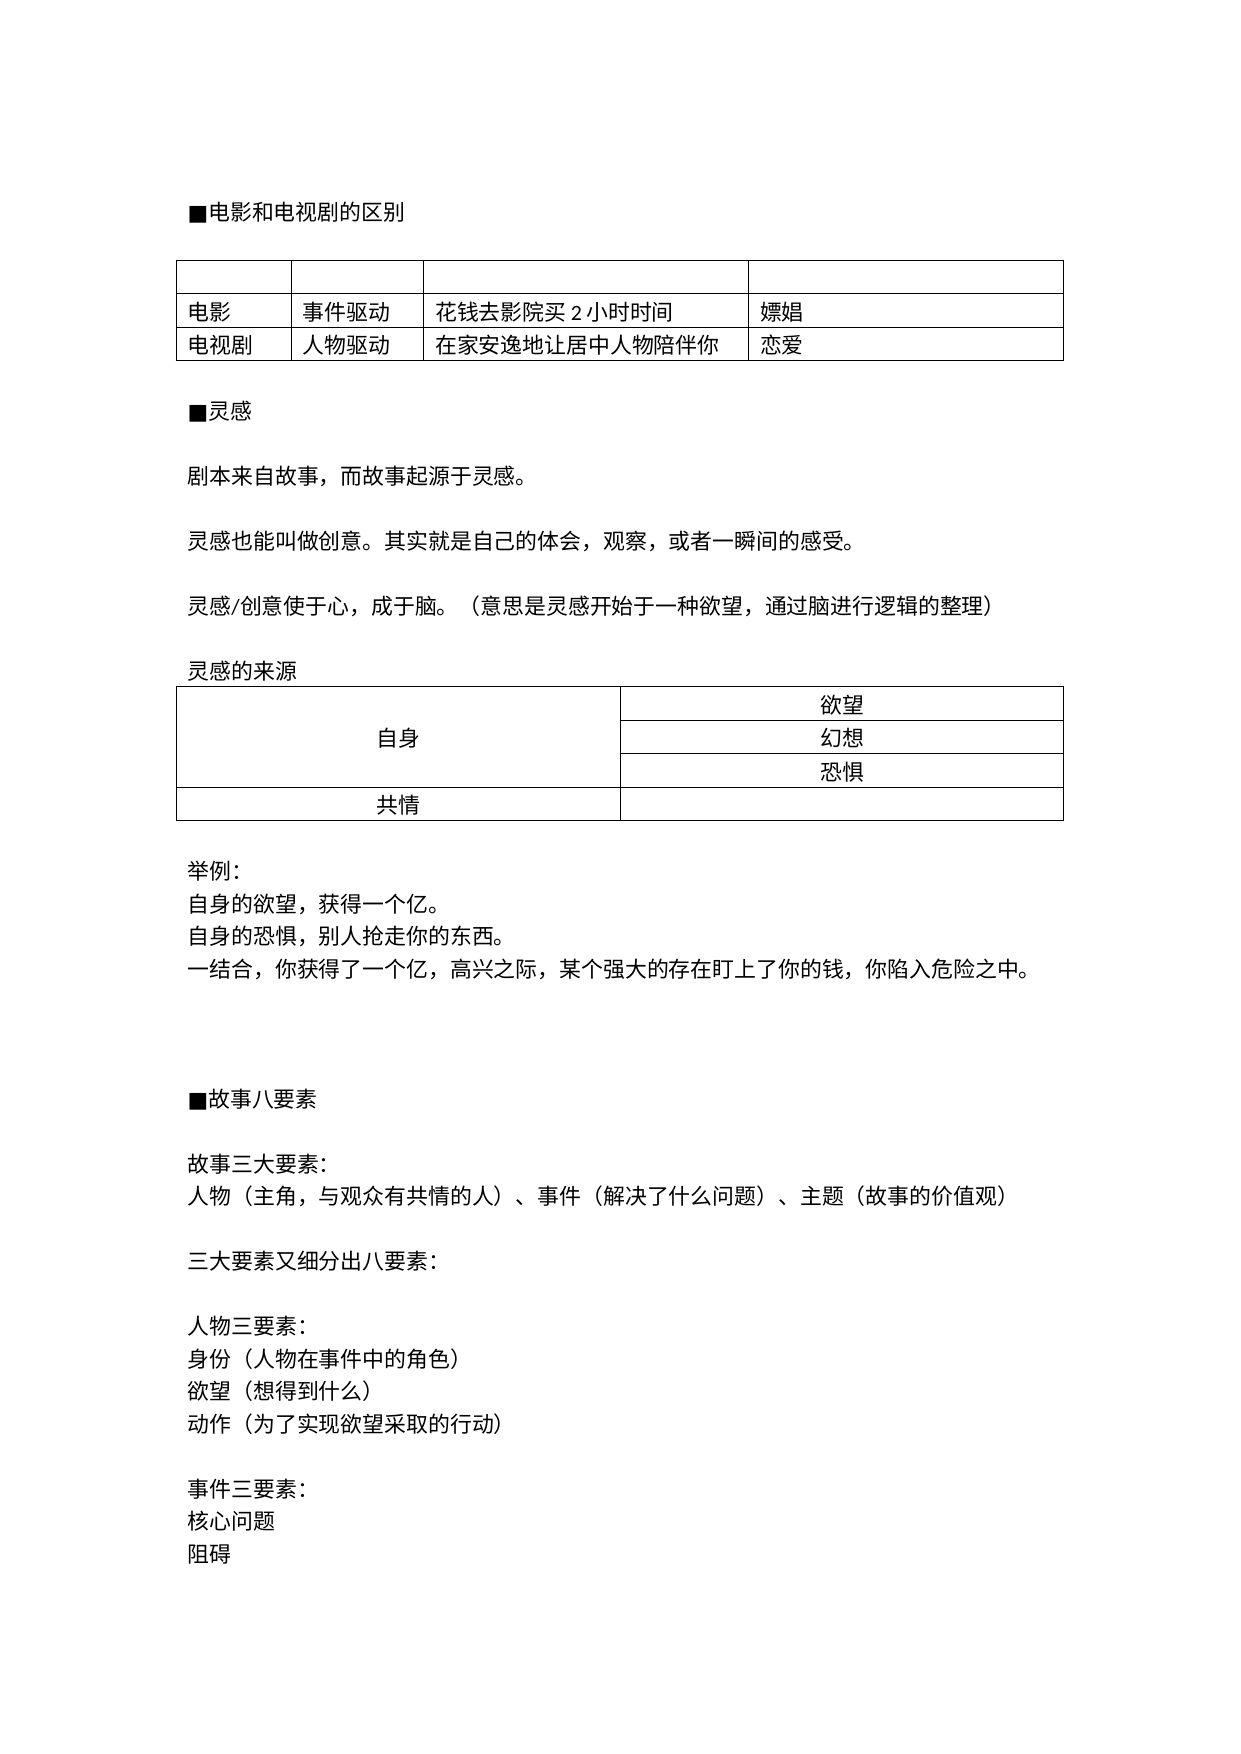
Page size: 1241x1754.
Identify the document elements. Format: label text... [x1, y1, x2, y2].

text 剧本来自故事，而故事起源于灵感。 [187, 459, 1053, 491]
text 自身的恐惧，别人抢走你的东西。 [187, 919, 1053, 951]
text 灵感的来源 [187, 654, 1053, 686]
text 一结合，你获得了一个亿，高兴之际，某个强大的存在盯上了你的钱，你陷入危险之中。 [187, 951, 1053, 984]
text 人物三要素： [187, 1309, 1053, 1341]
text 事件三要素： [187, 1471, 1053, 1504]
table_cell 电视剧 [177, 328, 291, 360]
table_header [749, 261, 1063, 293]
text 身份（人物在事件中的角色） [187, 1341, 1053, 1374]
text 故事三大要素： [187, 1146, 1053, 1179]
table_cell 嫖娼 [749, 294, 1063, 327]
text 动作（为了实现欲望采取的行动） [187, 1406, 1053, 1439]
table_cell 在家安逸地让居中人物陪伴你 [424, 328, 748, 360]
table_cell 电影 [177, 294, 291, 327]
table_header 欲望 [621, 687, 1063, 720]
table_cell 花钱去影院买2小时时间 [424, 294, 748, 327]
text ■电影和电视剧的区别 [187, 194, 1053, 227]
table_cell 共情 [177, 788, 620, 820]
text 举例： [187, 854, 1053, 886]
table_header 自身 [177, 687, 620, 787]
text 人物（主角，与观众有共情的人）、事件（解决了什么问题）、主题（故事的价值观） [187, 1179, 1053, 1211]
table_header [292, 261, 423, 293]
text 阻碍 [187, 1536, 1053, 1569]
text 欲望（想得到什么） [187, 1374, 1053, 1406]
text 灵感/创意使于心，成于脑。（意思是灵感开始于一种欲望，通过脑进行逻辑的整理） [187, 589, 1053, 621]
table_cell 幻想 [621, 721, 1063, 753]
text 核心问题 [187, 1504, 1053, 1536]
table_cell 事件驱动 [292, 294, 423, 327]
table_cell [621, 788, 1063, 820]
text ■灵感 [187, 394, 1053, 426]
text 自身的欲望，获得一个亿。 [187, 886, 1053, 919]
text 三大要素又细分出八要素： [187, 1244, 1053, 1276]
table_cell 恐惧 [621, 754, 1063, 787]
table_header [177, 261, 291, 293]
text 灵感也能叫做创意。其实就是自己的体会，观察，或者一瞬间的感受。 [187, 524, 1053, 556]
table_cell 恋爱 [749, 328, 1063, 360]
table_cell 人物驱动 [292, 328, 423, 360]
text ■故事八要素 [187, 1081, 1053, 1114]
table_header [424, 261, 748, 293]
